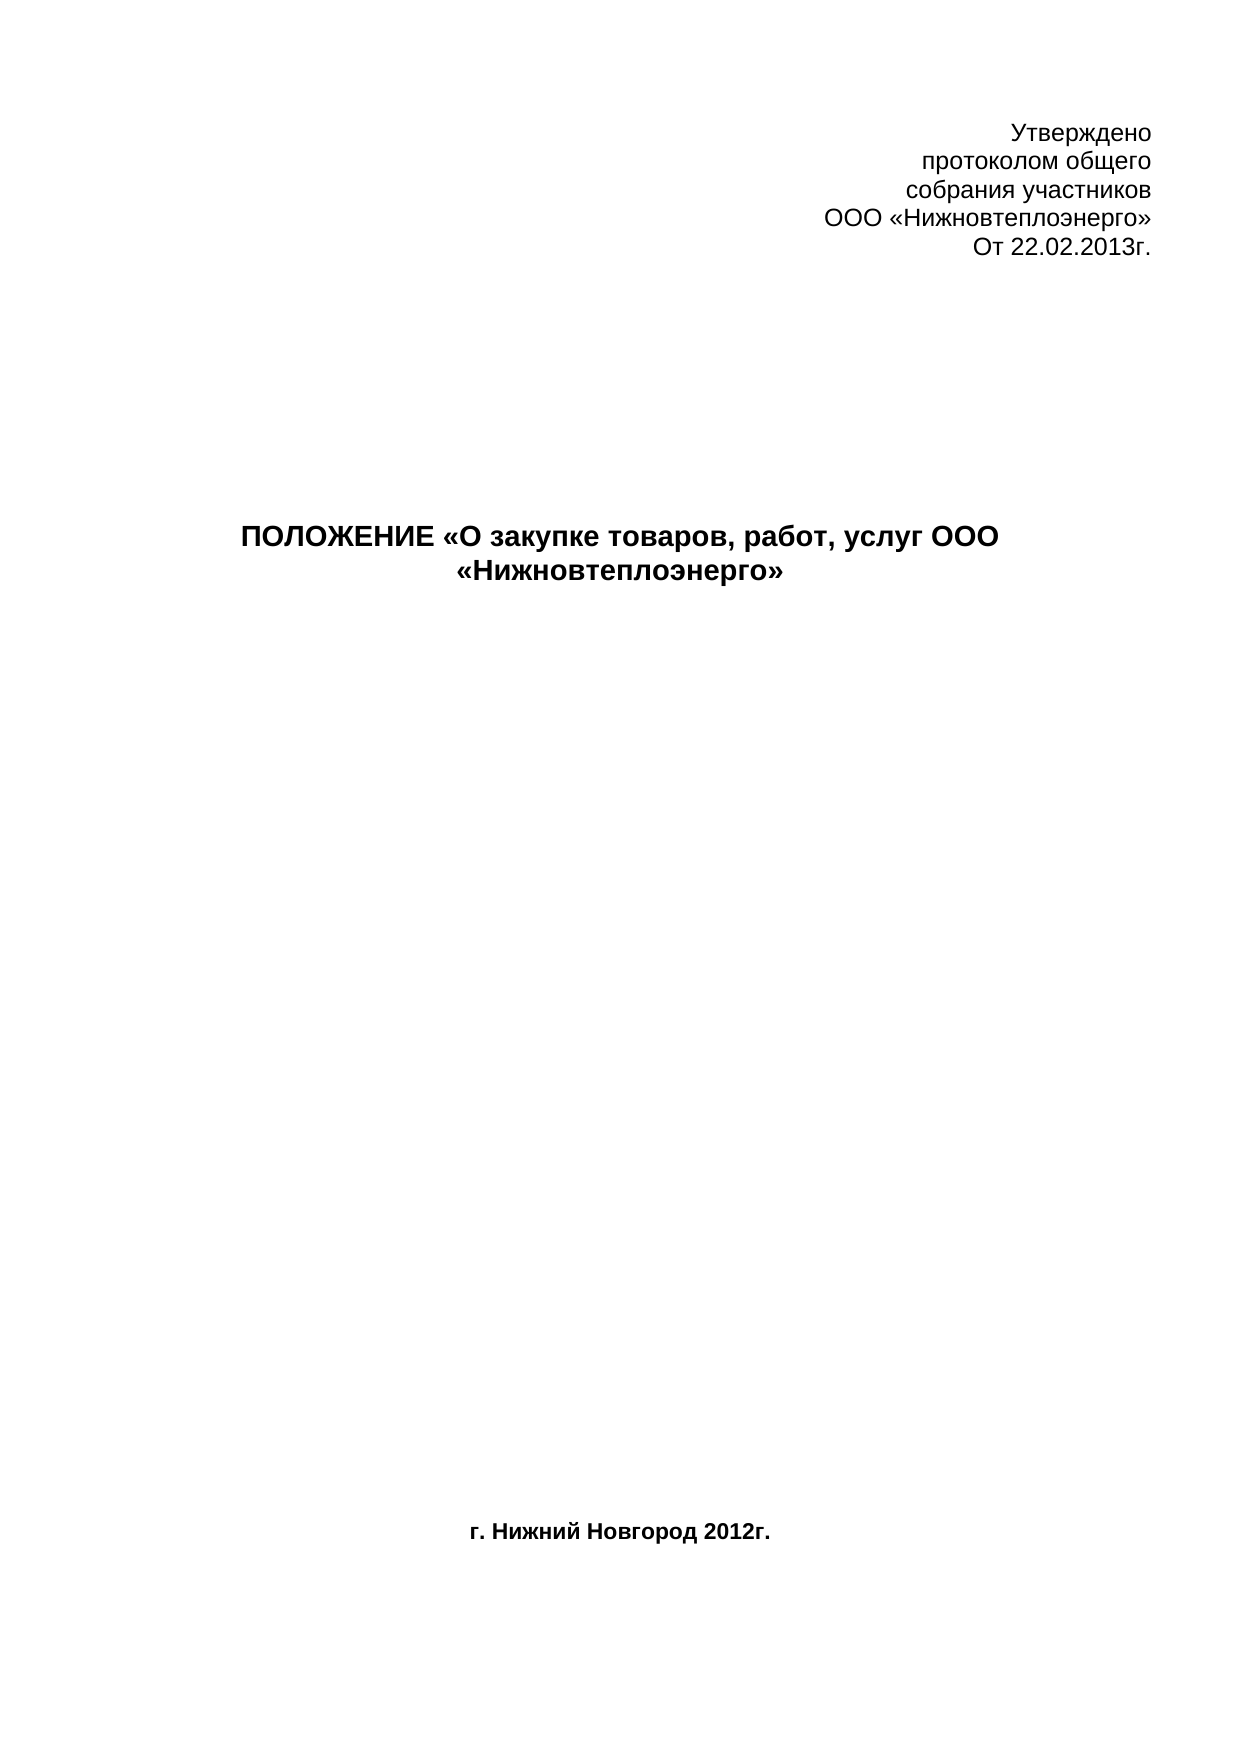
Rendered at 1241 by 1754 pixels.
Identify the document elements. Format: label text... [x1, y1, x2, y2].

text Утверждено [491, 118, 1152, 147]
text собрания участников [491, 175, 1152, 204]
text От 22.02.2013г. [491, 232, 1152, 261]
text ПОЛОЖЕНИЕ «О закупке товаров, работ, услуг ООО «Нижновтеплоэнерго» [89, 519, 1152, 587]
text протоколом общего [491, 147, 1152, 175]
text г. Нижний Новгород 2012г. [89, 1498, 1152, 1549]
text ООО «Нижновтеплоэнерго» [491, 204, 1152, 232]
